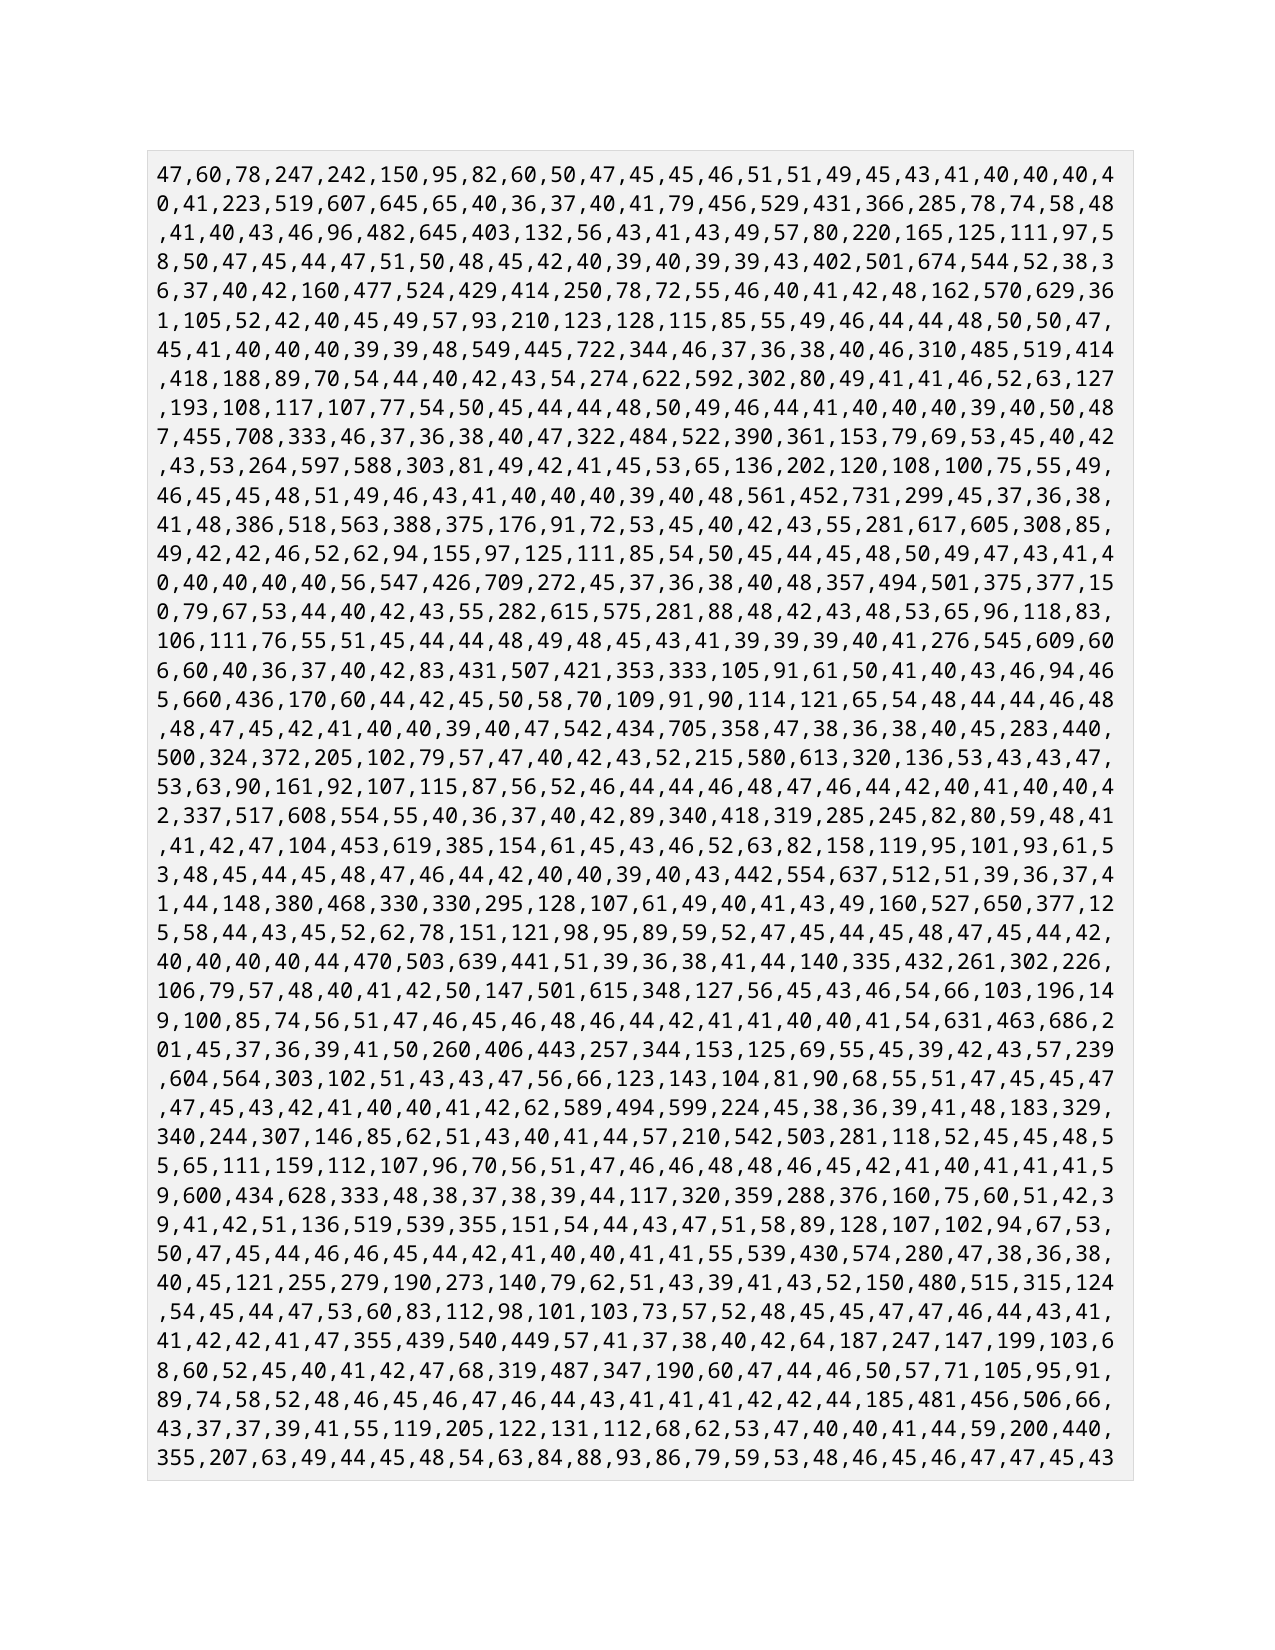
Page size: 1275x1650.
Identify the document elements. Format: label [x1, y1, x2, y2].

text [148, 151, 1133, 1480]
